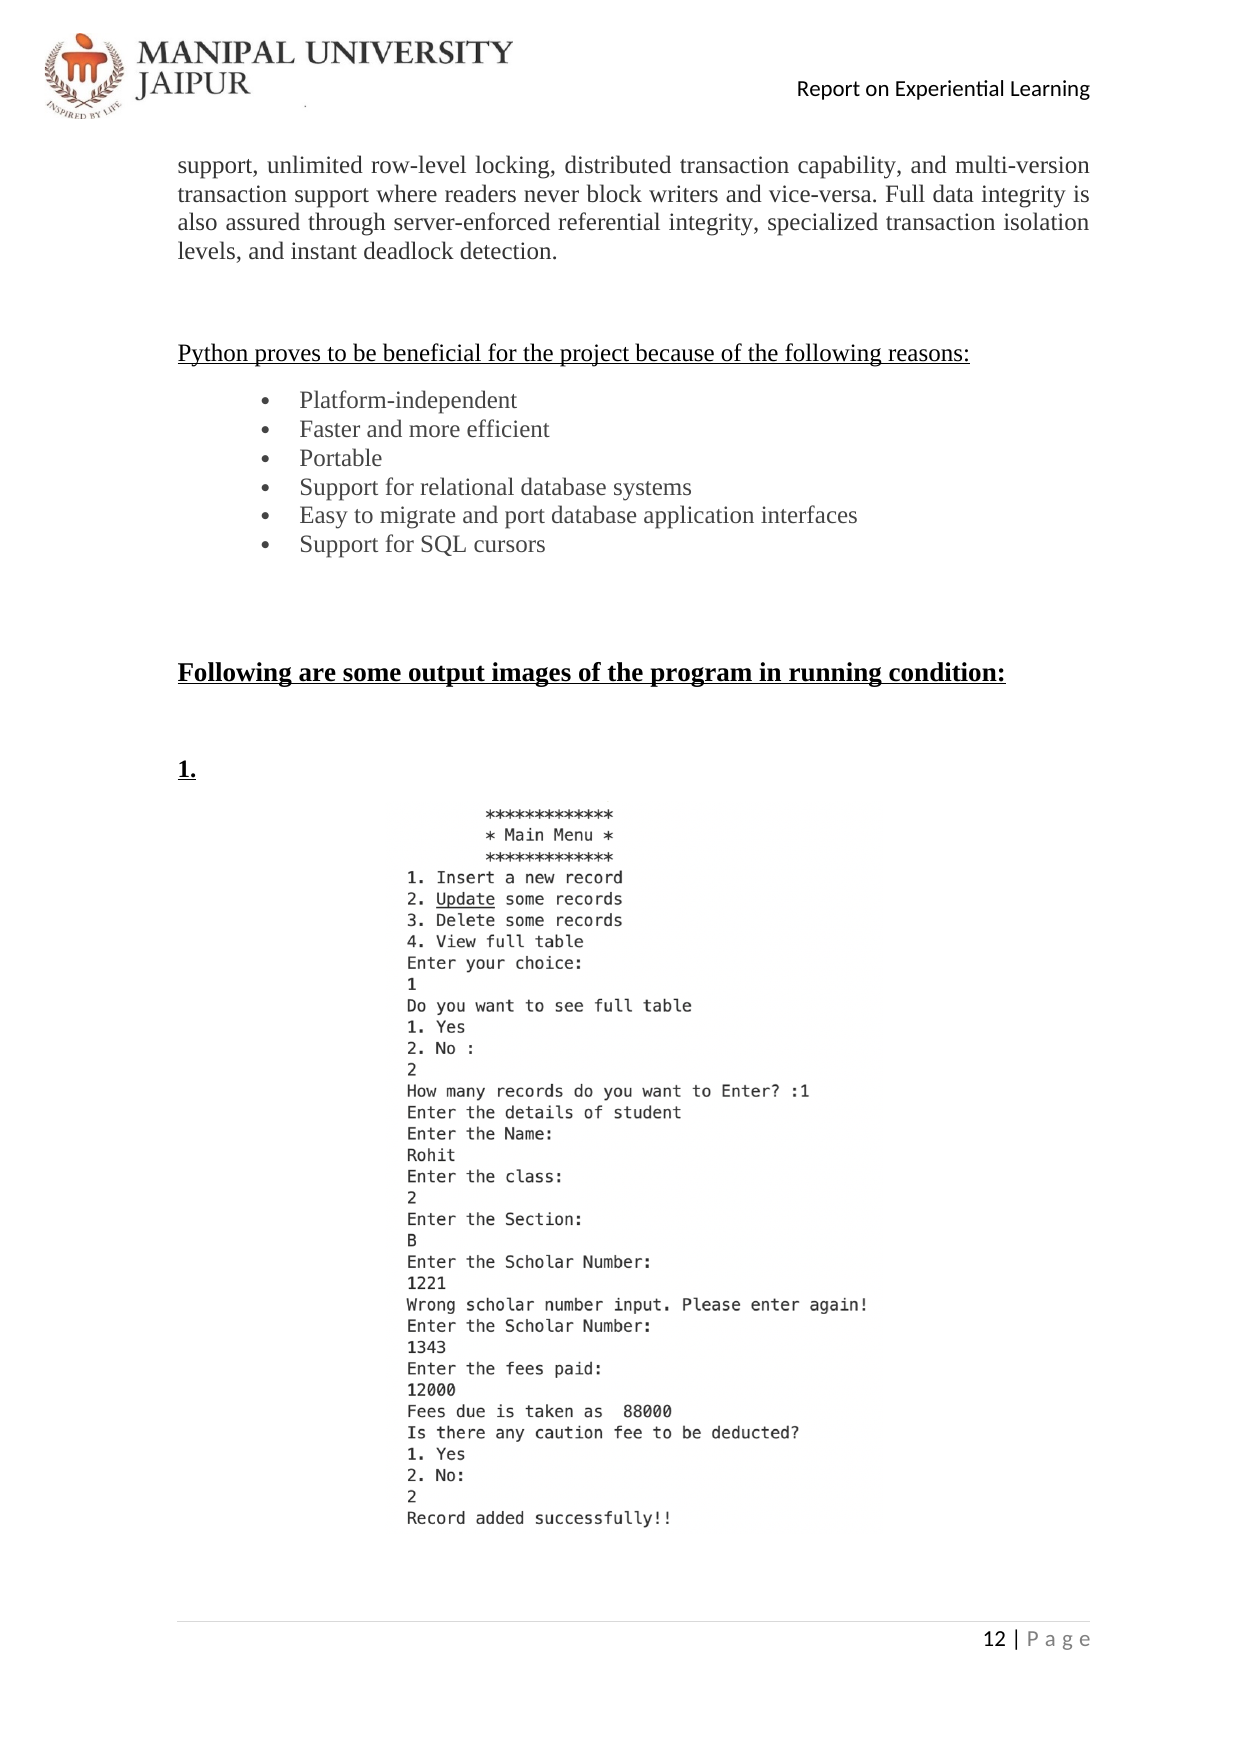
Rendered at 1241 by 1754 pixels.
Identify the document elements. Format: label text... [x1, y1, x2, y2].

text Python proves to be beneficial for the project because of the following reasons: [177, 338, 1090, 366]
list Easy to migrate and port database application interfaces [262, 500, 1090, 529]
text Following are some output images of the program in running condition: [177, 656, 1090, 687]
list Faster and more efficient [262, 414, 1090, 443]
list Support for SQL cursors [262, 529, 1090, 558]
text 1. [177, 754, 1090, 782]
picture [44, 33, 513, 119]
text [177, 150, 1090, 265]
list Portable [262, 443, 1090, 472]
list Support for relational database systems [262, 472, 1090, 500]
list Platform-independent [262, 385, 1090, 414]
picture [385, 801, 883, 1534]
